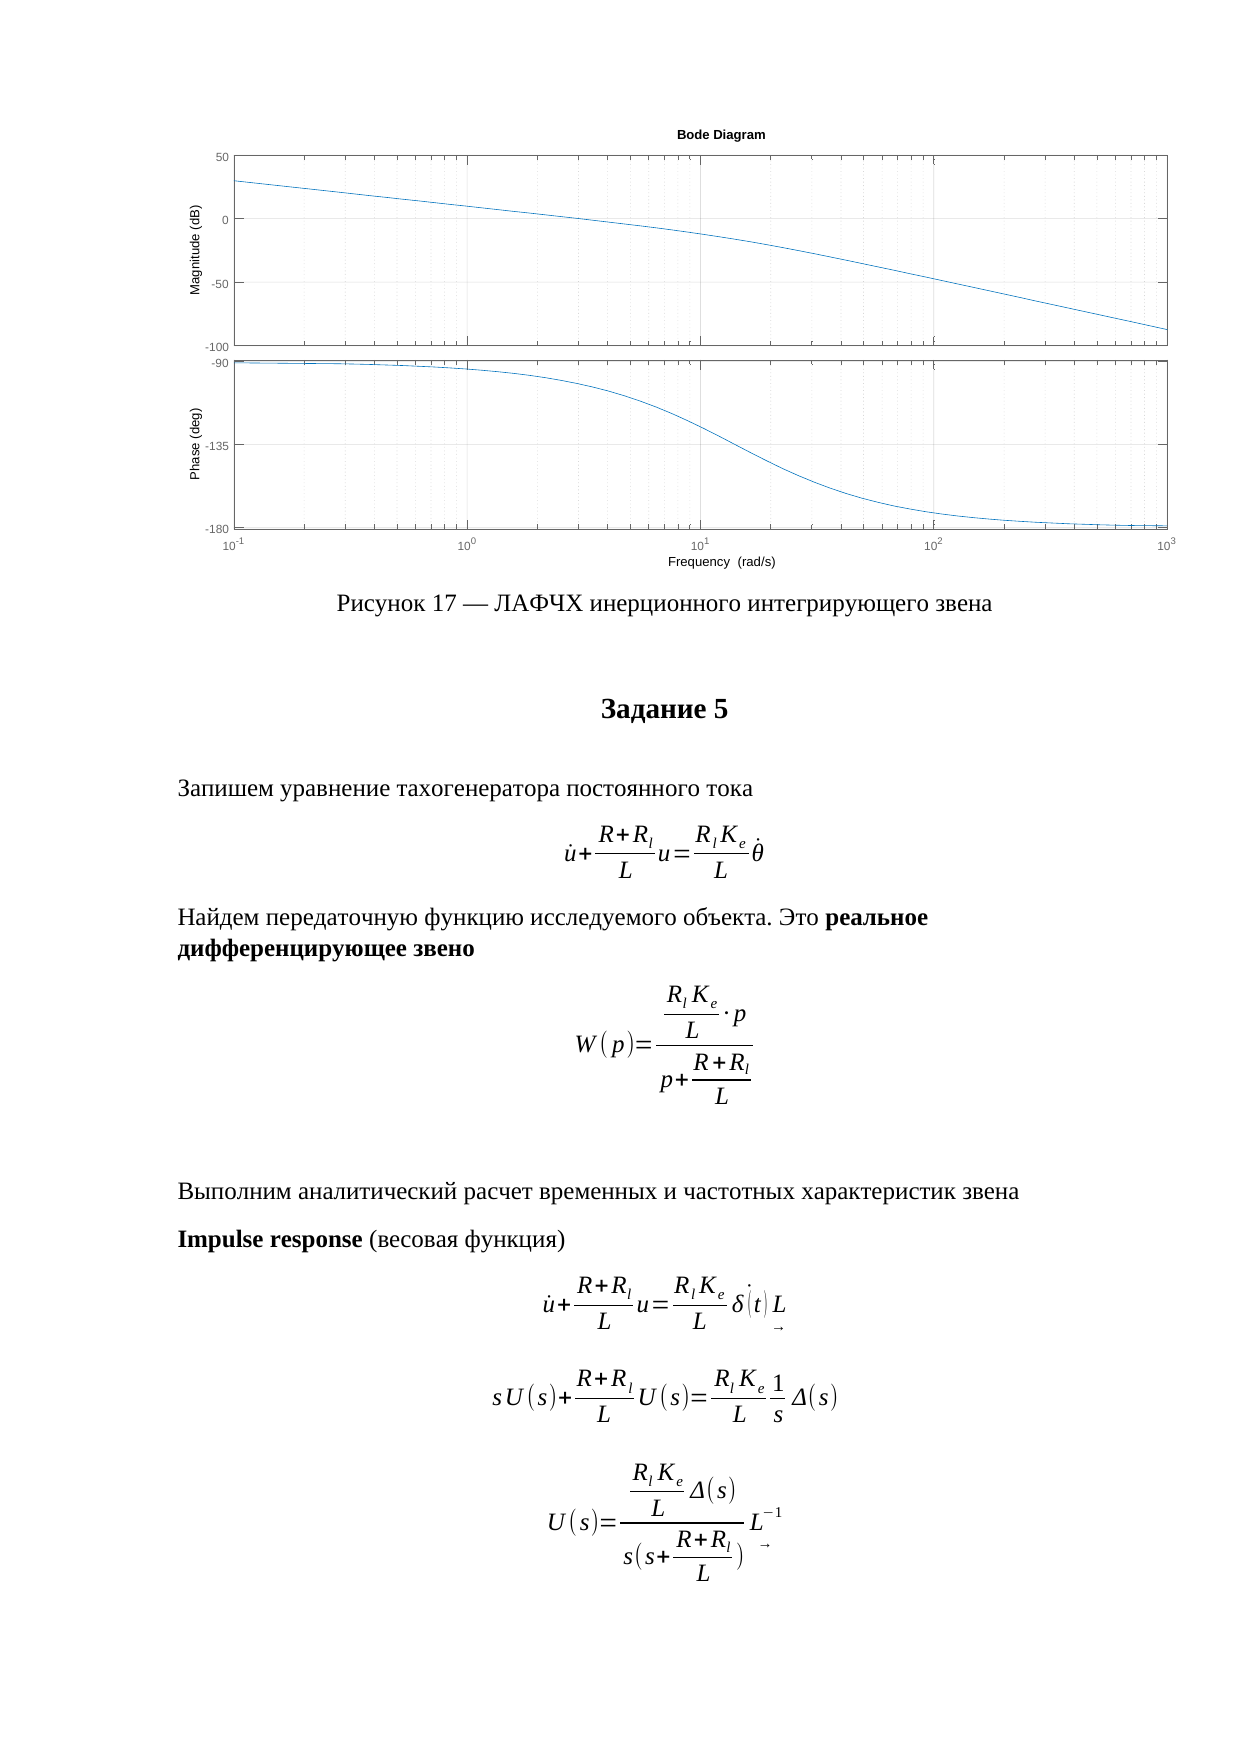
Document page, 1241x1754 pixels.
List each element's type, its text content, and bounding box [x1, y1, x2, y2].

text Выполним аналитический расчет временных и частотных характеристик звена [177, 1176, 1152, 1205]
text Impulse response (весовая функция) [177, 1224, 1152, 1253]
text Запишем уравнение тахогенератора постоянного тока [177, 773, 1152, 801]
text Рисунок 17 — ЛАФЧХ инерционного интегрирующего звена [177, 588, 1152, 617]
text Задание 5 [177, 691, 1152, 725]
text Найдем передаточную функцию исследуемого объекта. Это реальное дифференцирующее звено [177, 902, 1152, 962]
